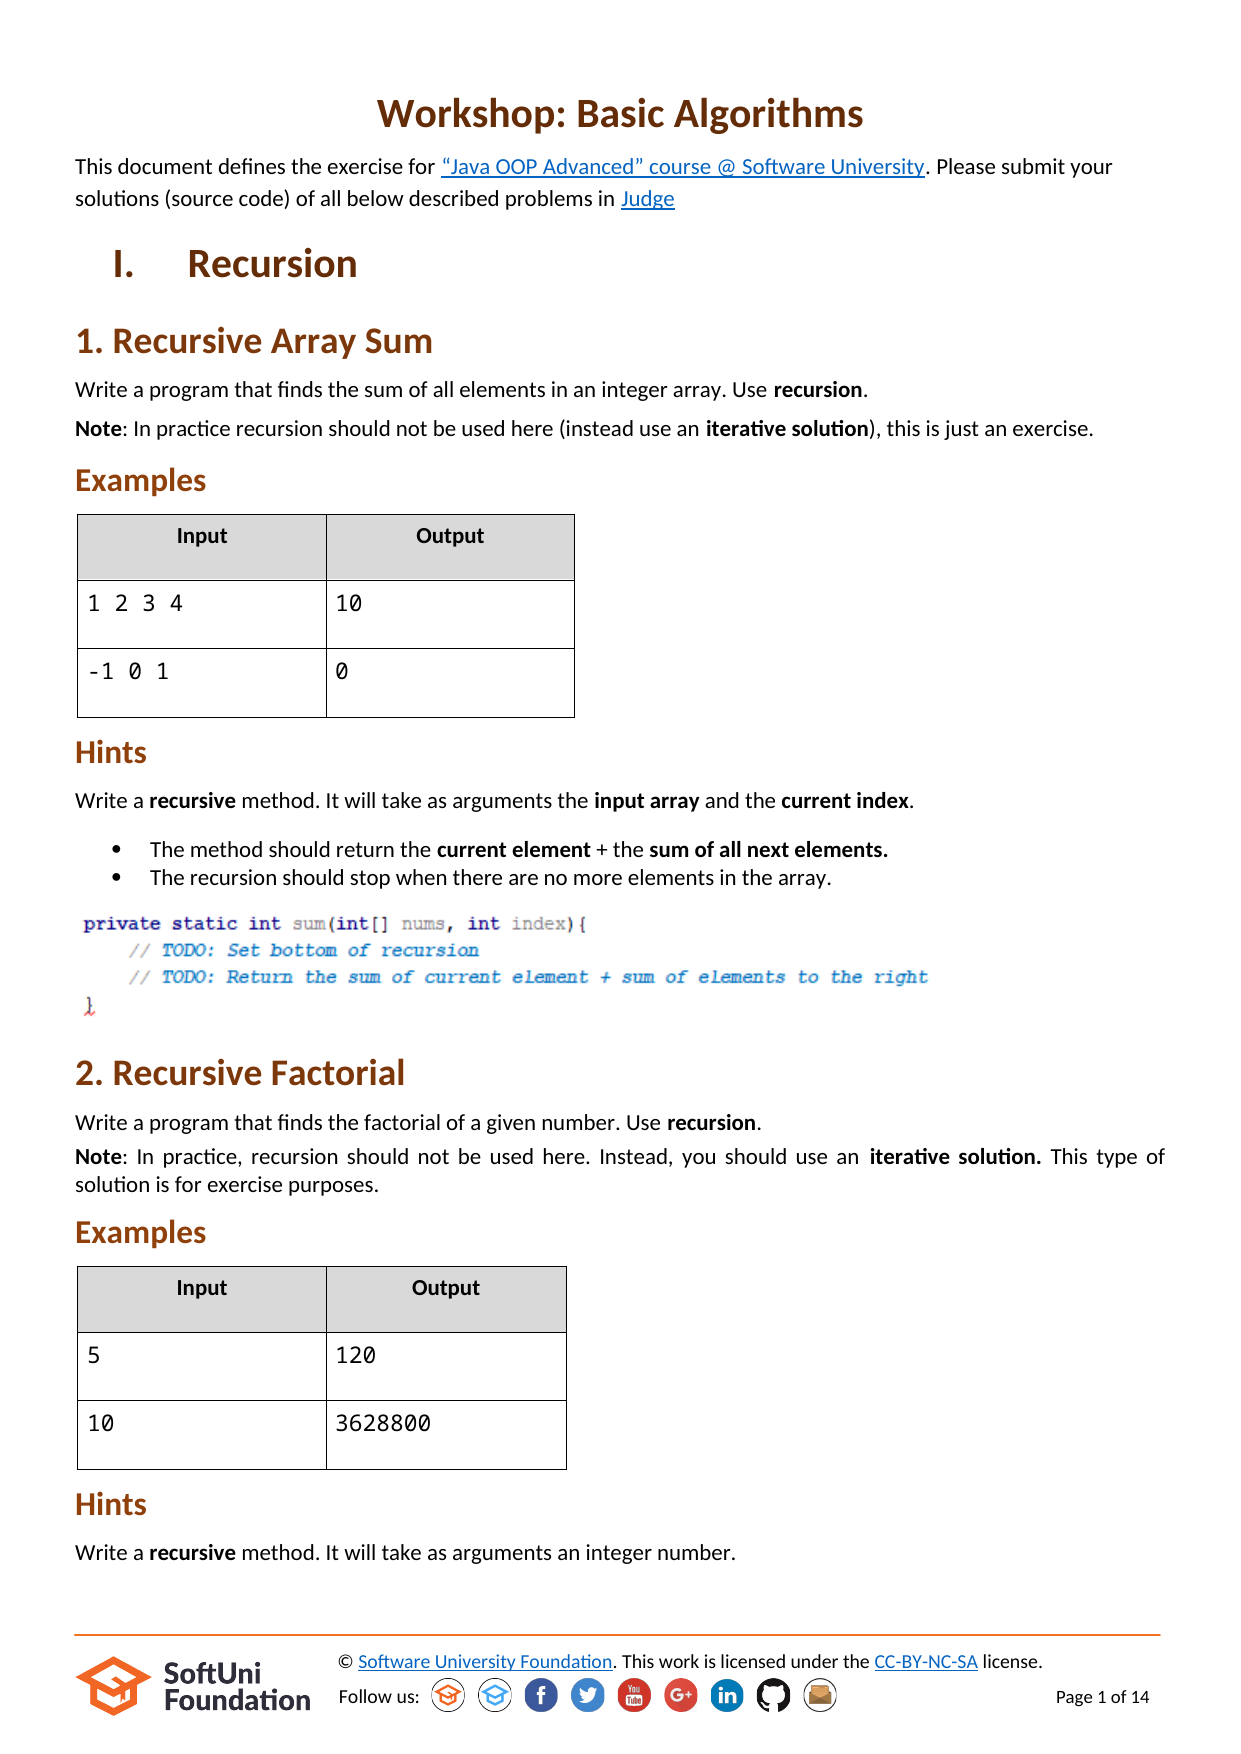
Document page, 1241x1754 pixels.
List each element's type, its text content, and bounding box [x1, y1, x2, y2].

picture [571, 1678, 605, 1712]
table_cell -1 0 1 [78, 649, 326, 717]
table_cell 0 [327, 649, 574, 717]
picture [803, 1678, 837, 1712]
table_cell 10 [78, 1401, 326, 1469]
text Note: In practice recursion should not be used here (instead use an iterative solution), this is just an exercise. [75, 414, 1165, 442]
picture [734, 1679, 744, 1689]
list The recursion should stop when there are no more elements in the array. [112, 863, 1165, 891]
picture [431, 1678, 465, 1712]
table_header Output [327, 515, 574, 579]
subtitle Examples [75, 459, 1165, 499]
picture [524, 1678, 558, 1712]
picture [478, 1678, 512, 1712]
picture [711, 1679, 720, 1687]
picture [617, 1678, 651, 1712]
picture [664, 1678, 698, 1712]
subtitle Recursive Factorial [75, 1049, 1165, 1095]
table_header Output [327, 1267, 566, 1332]
text Write a recursive method. It will take as arguments an integer number. [75, 1538, 1165, 1566]
picture [725, 1693, 736, 1703]
table_cell 5 [78, 1333, 326, 1400]
subtitle Recursion [112, 237, 1165, 288]
text Write a recursive method. It will take as arguments the input array and the current index. [75, 786, 1165, 814]
list The method should return the current element + the sum of all next elements. [112, 835, 1165, 863]
text Note: In practice, recursion should not be used here. Instead, you should use an iterative solution. This type of solution is for exercise purposes. [75, 1142, 1165, 1198]
table_header Input [78, 1267, 326, 1332]
picture [756, 1678, 790, 1712]
subtitle Examples [75, 1211, 1165, 1252]
table_cell 1 2 3 4 [78, 581, 326, 648]
text Write a program that finds the sum of all elements in an integer array. Use recursion. [75, 376, 1165, 404]
table_cell 3628800 [327, 1401, 566, 1469]
text Write a program that finds the factorial of a given number. Use recursion. [75, 1108, 1165, 1136]
text This document defines the exercise for “Java OOP Advanced” course @ Software University. Please submit your solutions (source code) of all below described problems in Judge [75, 152, 1165, 212]
table_cell 120 [327, 1333, 566, 1400]
picture [75, 911, 937, 1024]
subtitle Hints [75, 731, 1165, 771]
picture [711, 1704, 720, 1712]
subtitle Recursive Array Sum [75, 317, 1165, 362]
picture [734, 1702, 744, 1712]
picture [75, 1656, 310, 1716]
subtitle Hints [75, 1483, 1165, 1523]
subtitle Workshop: Basic Algorithms [75, 87, 1165, 138]
table_header Input [78, 515, 326, 579]
table_cell 10 [327, 581, 574, 648]
